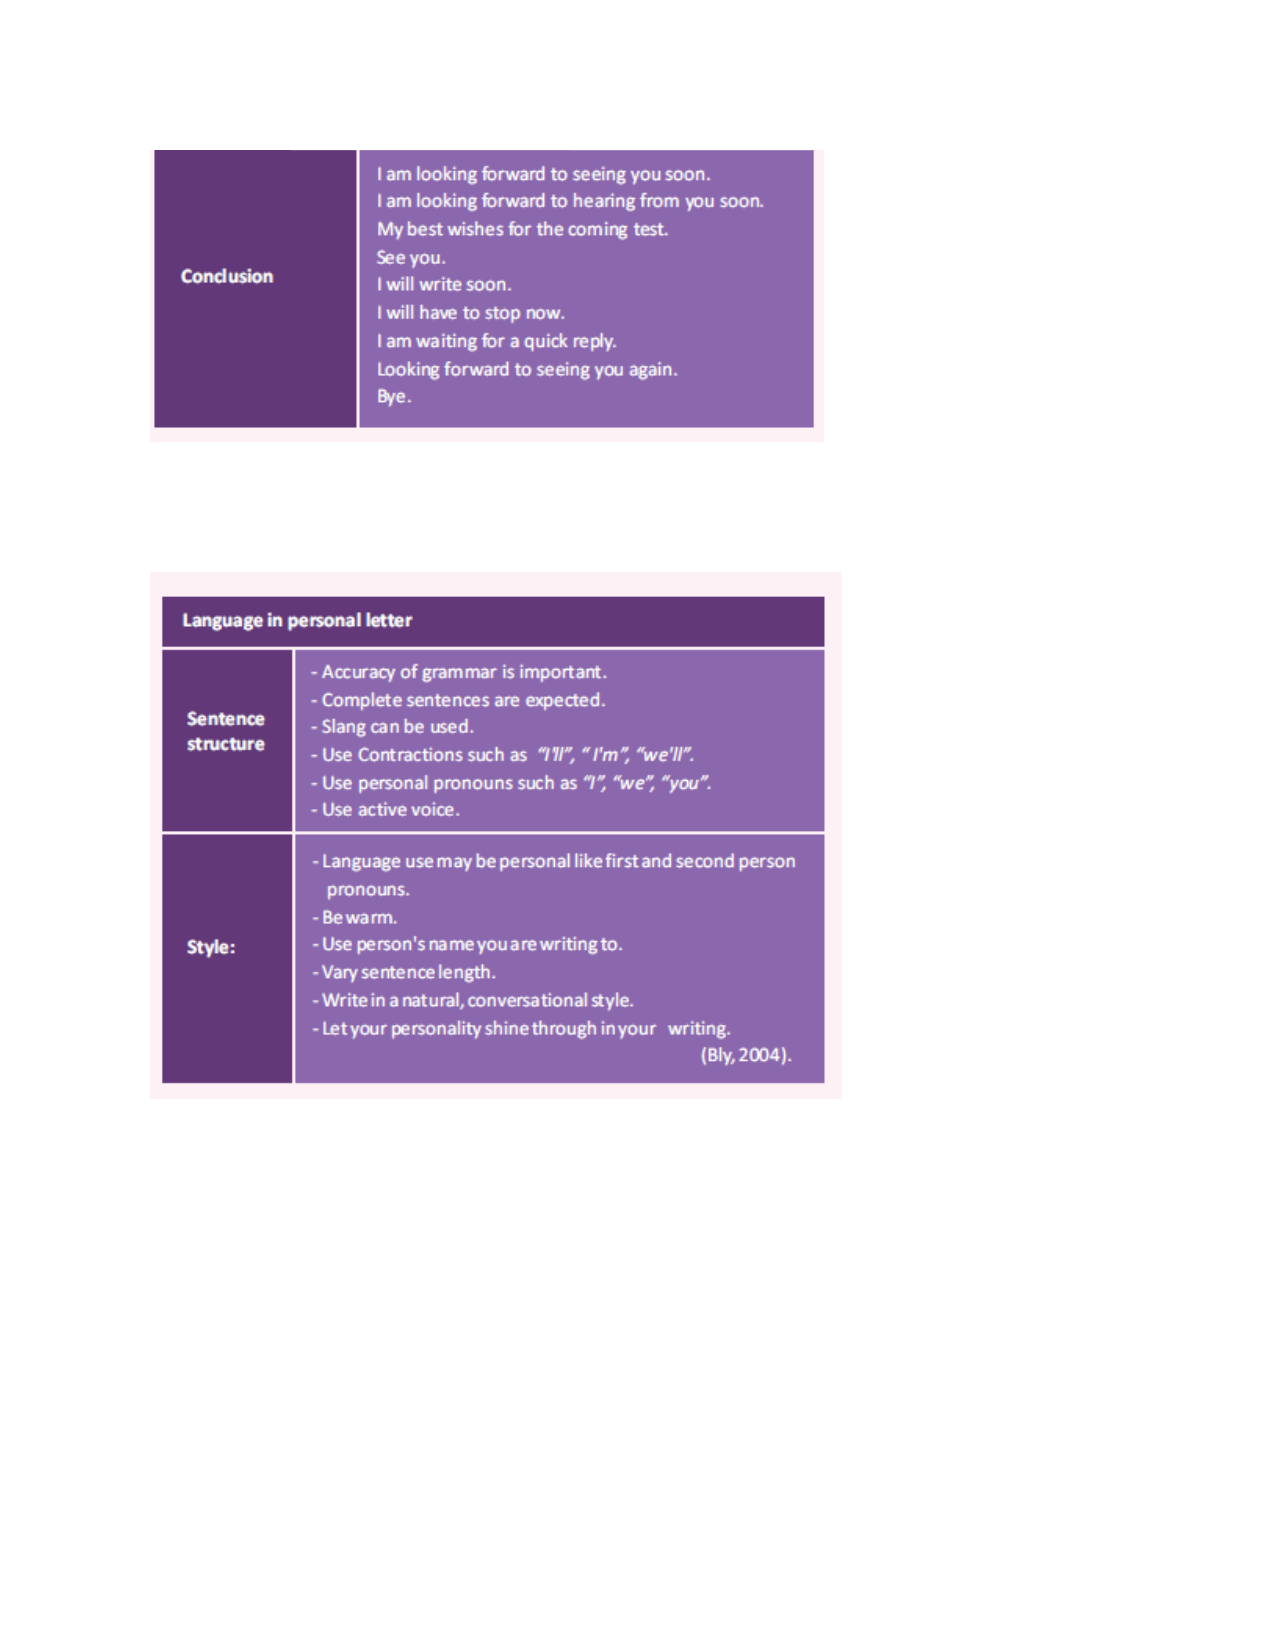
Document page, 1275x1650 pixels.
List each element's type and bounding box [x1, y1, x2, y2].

picture [150, 572, 842, 1099]
picture [150, 150, 825, 442]
